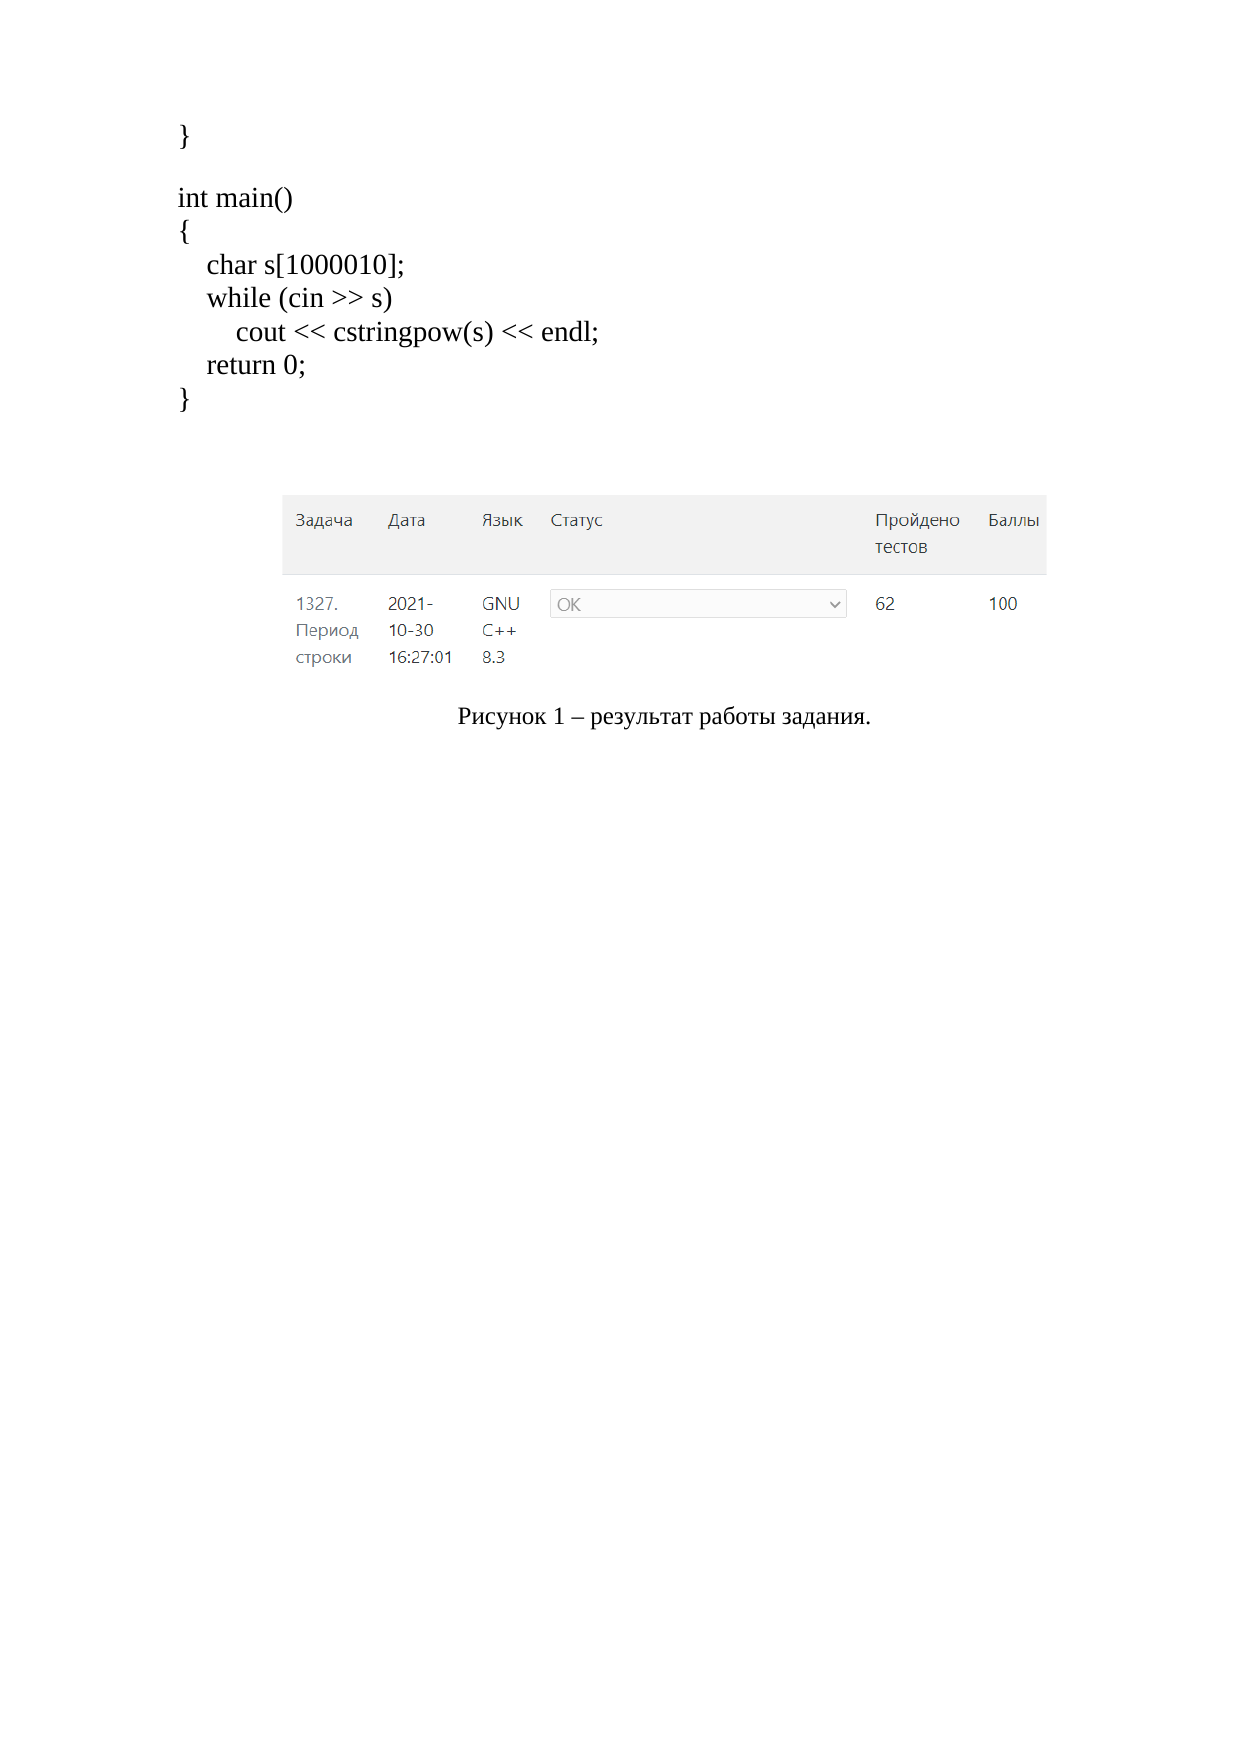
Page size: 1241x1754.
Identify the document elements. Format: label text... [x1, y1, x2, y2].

text } [177, 381, 1152, 414]
text return 0; [177, 347, 1152, 381]
text int main() [177, 180, 1152, 213]
text { [177, 213, 1152, 247]
picture [282, 495, 1047, 682]
text cout << cstringpow(s) << endl; [177, 314, 1152, 347]
text char s[1000010]; [177, 247, 1152, 280]
text while (cin >> s) [177, 280, 1152, 314]
text Рисунок 1 – результат работы задания. [177, 701, 1152, 729]
text } [177, 118, 1152, 152]
